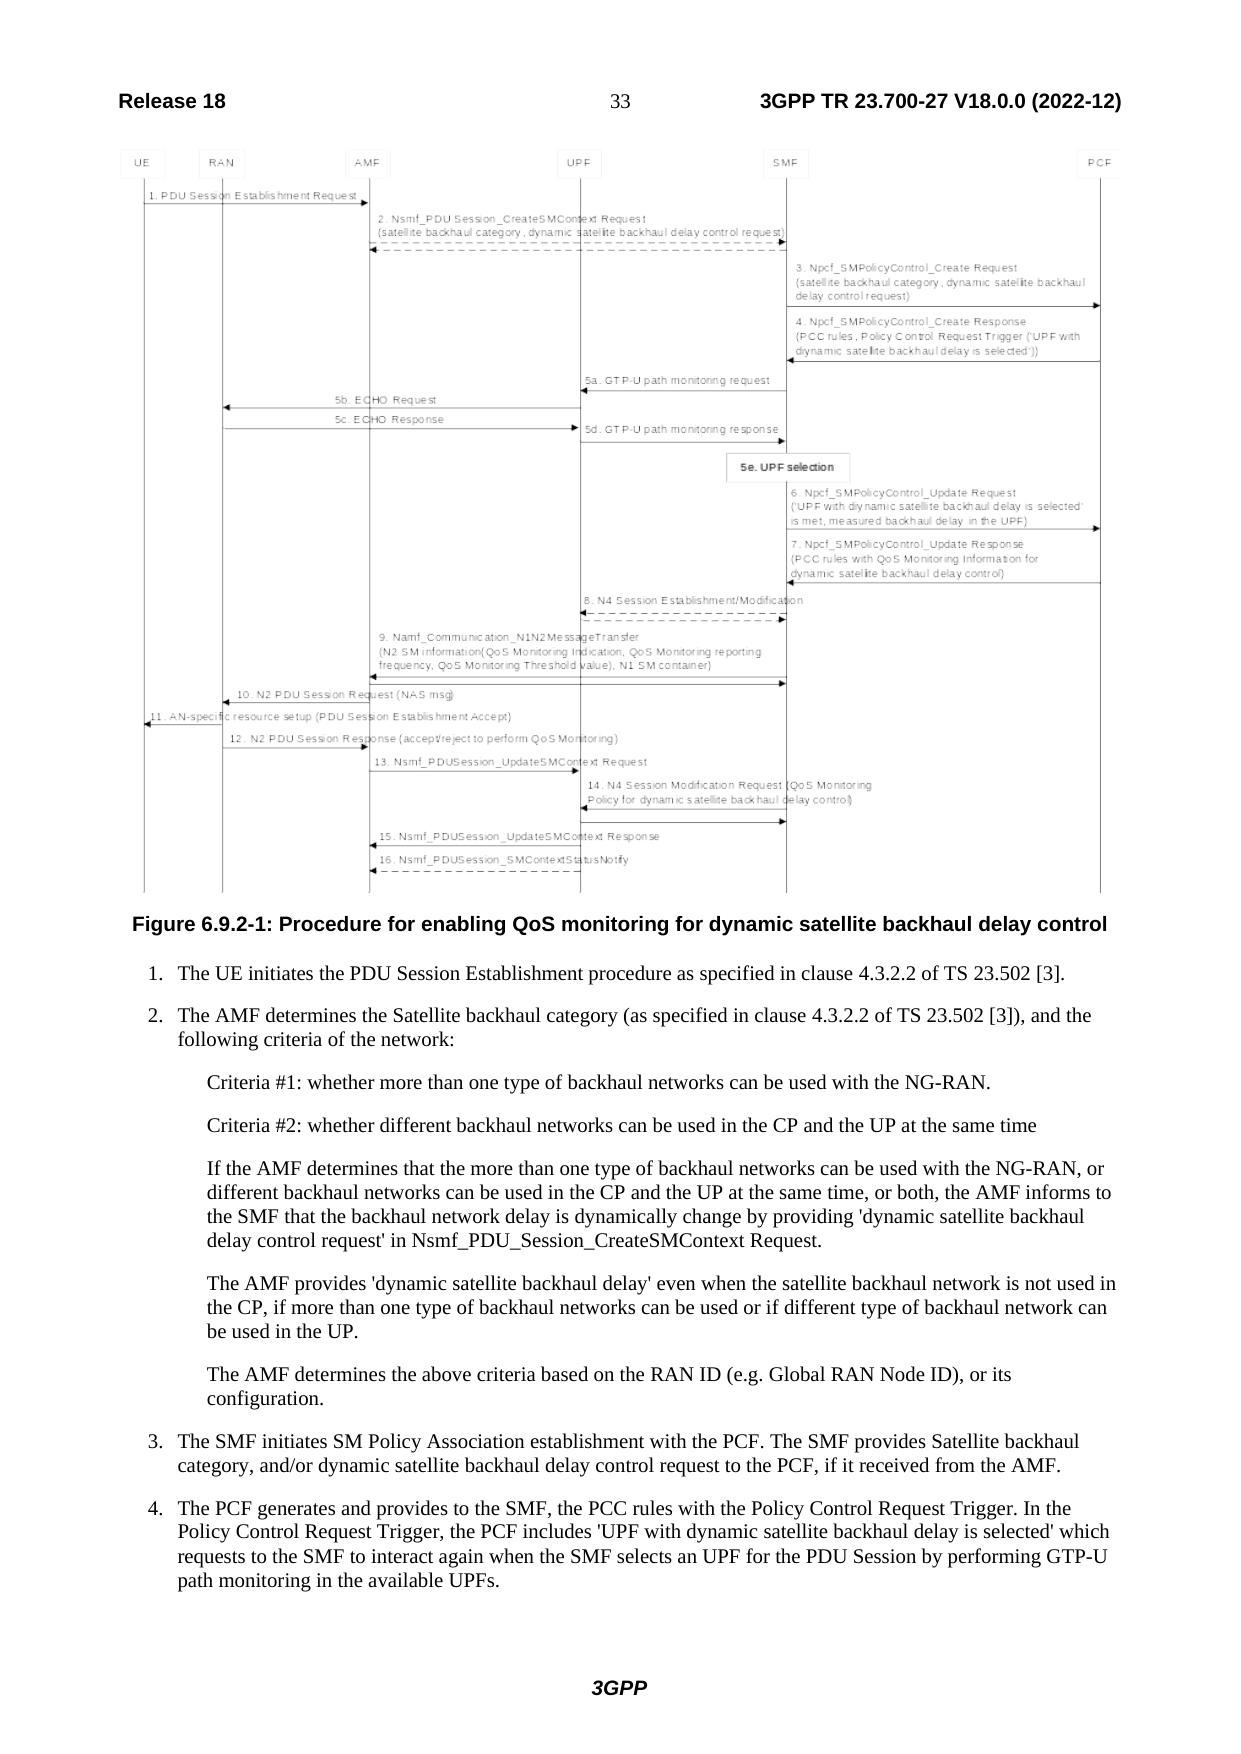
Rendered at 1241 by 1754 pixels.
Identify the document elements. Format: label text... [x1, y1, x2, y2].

text Criteria #2: whether different backhaul networks can be used in the CP and the UP at the same time [177, 1113, 1122, 1137]
text The AMF provides 'dynamic satellite backhaul delay' even when the satellite backhaul network is not used in the CP, if more than one type of backhaul networks can be used or if different type of backhaul network can be used in the UP. [177, 1271, 1122, 1343]
text 3. The SMF initiates SM Policy Association establishment with the PCF. The SMF provides Satellite backhaul category, and/or dynamic satellite backhaul delay control request to the PCF, if it received from the AMF. [148, 1428, 1122, 1477]
text If the AMF determines that the more than one type of backhaul networks can be used with the NG-RAN, or different backhaul networks can be used in the CP and the UP at the same time, or both, the AMF informs to the SMF that the backhaul network delay is dynamically change by providing 'dynamic satellite backhaul delay control request' in Nsmf_PDU_Session_CreateSMContext Request. [177, 1156, 1122, 1252]
text The AMF determines the above criteria based on the RAN ID (e.g. Global RAN Node ID), or its configuration. [177, 1362, 1122, 1410]
text 4. The PCF generates and provides to the SMF, the PCC rules with the Policy Control Request Trigger. In the Policy Control Request Trigger, the PCF includes 'UPF with dynamic satellite backhaul delay is selected' which requests to the SMF to interact again when the SMF selects an UPF for the PDU Session by performing GTP-U path monitoring in the available UPFs. [148, 1495, 1122, 1592]
text Figure 6.9.2-1: Procedure for enabling QoS monitoring for dynamic satellite backhaul delay control [118, 911, 1122, 935]
text 2. The AMF determines the Satellite backhaul category (as specified in clause 4.3.2.2 of TS 23.502 [3]), and the following criteria of the network: [148, 1003, 1122, 1051]
text Criteria #1: whether more than one type of backhaul networks can be used with the NG-RAN. [177, 1070, 1122, 1094]
text 1. The UE initiates the PDU Session Establishment procedure as specified in clause 4.3.2.2 of TS 23.502 [3]. [148, 960, 1122, 984]
